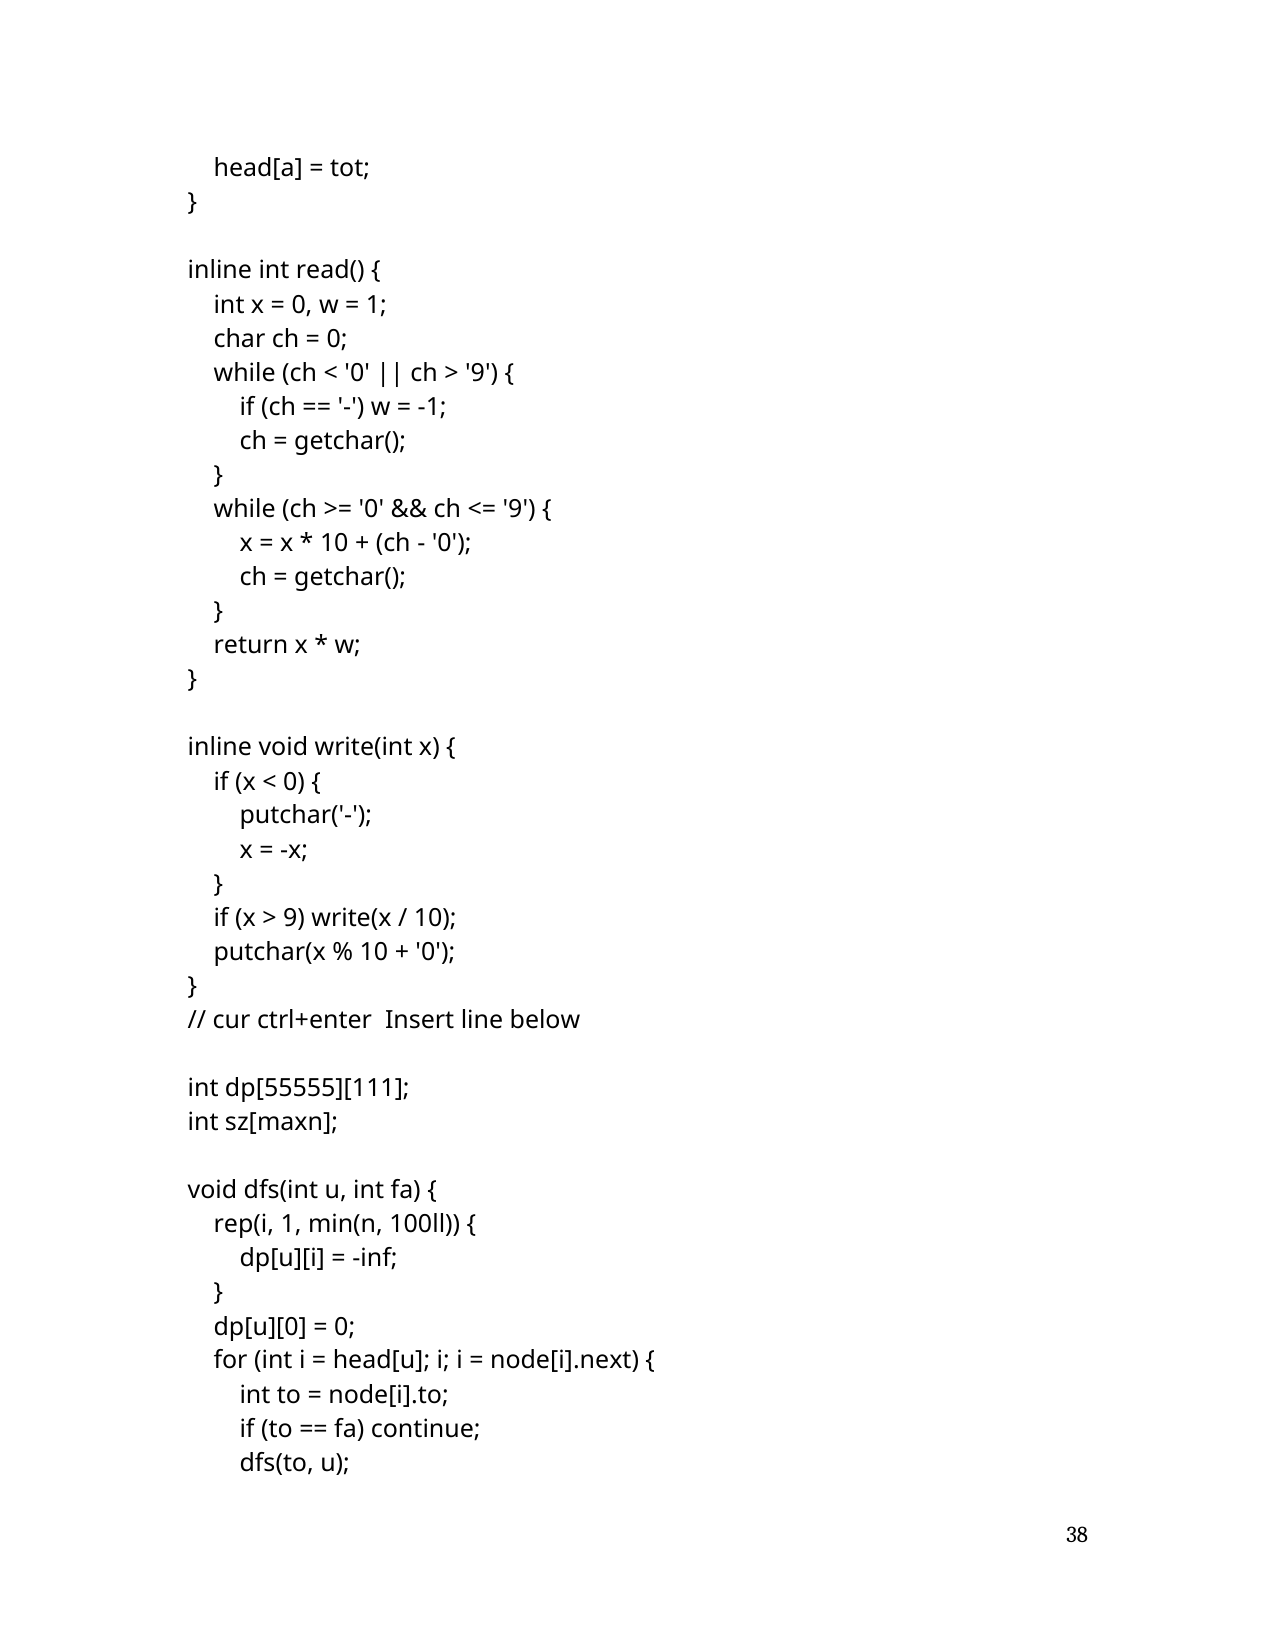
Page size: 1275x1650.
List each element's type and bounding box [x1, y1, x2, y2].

text [187, 150, 1087, 1478]
